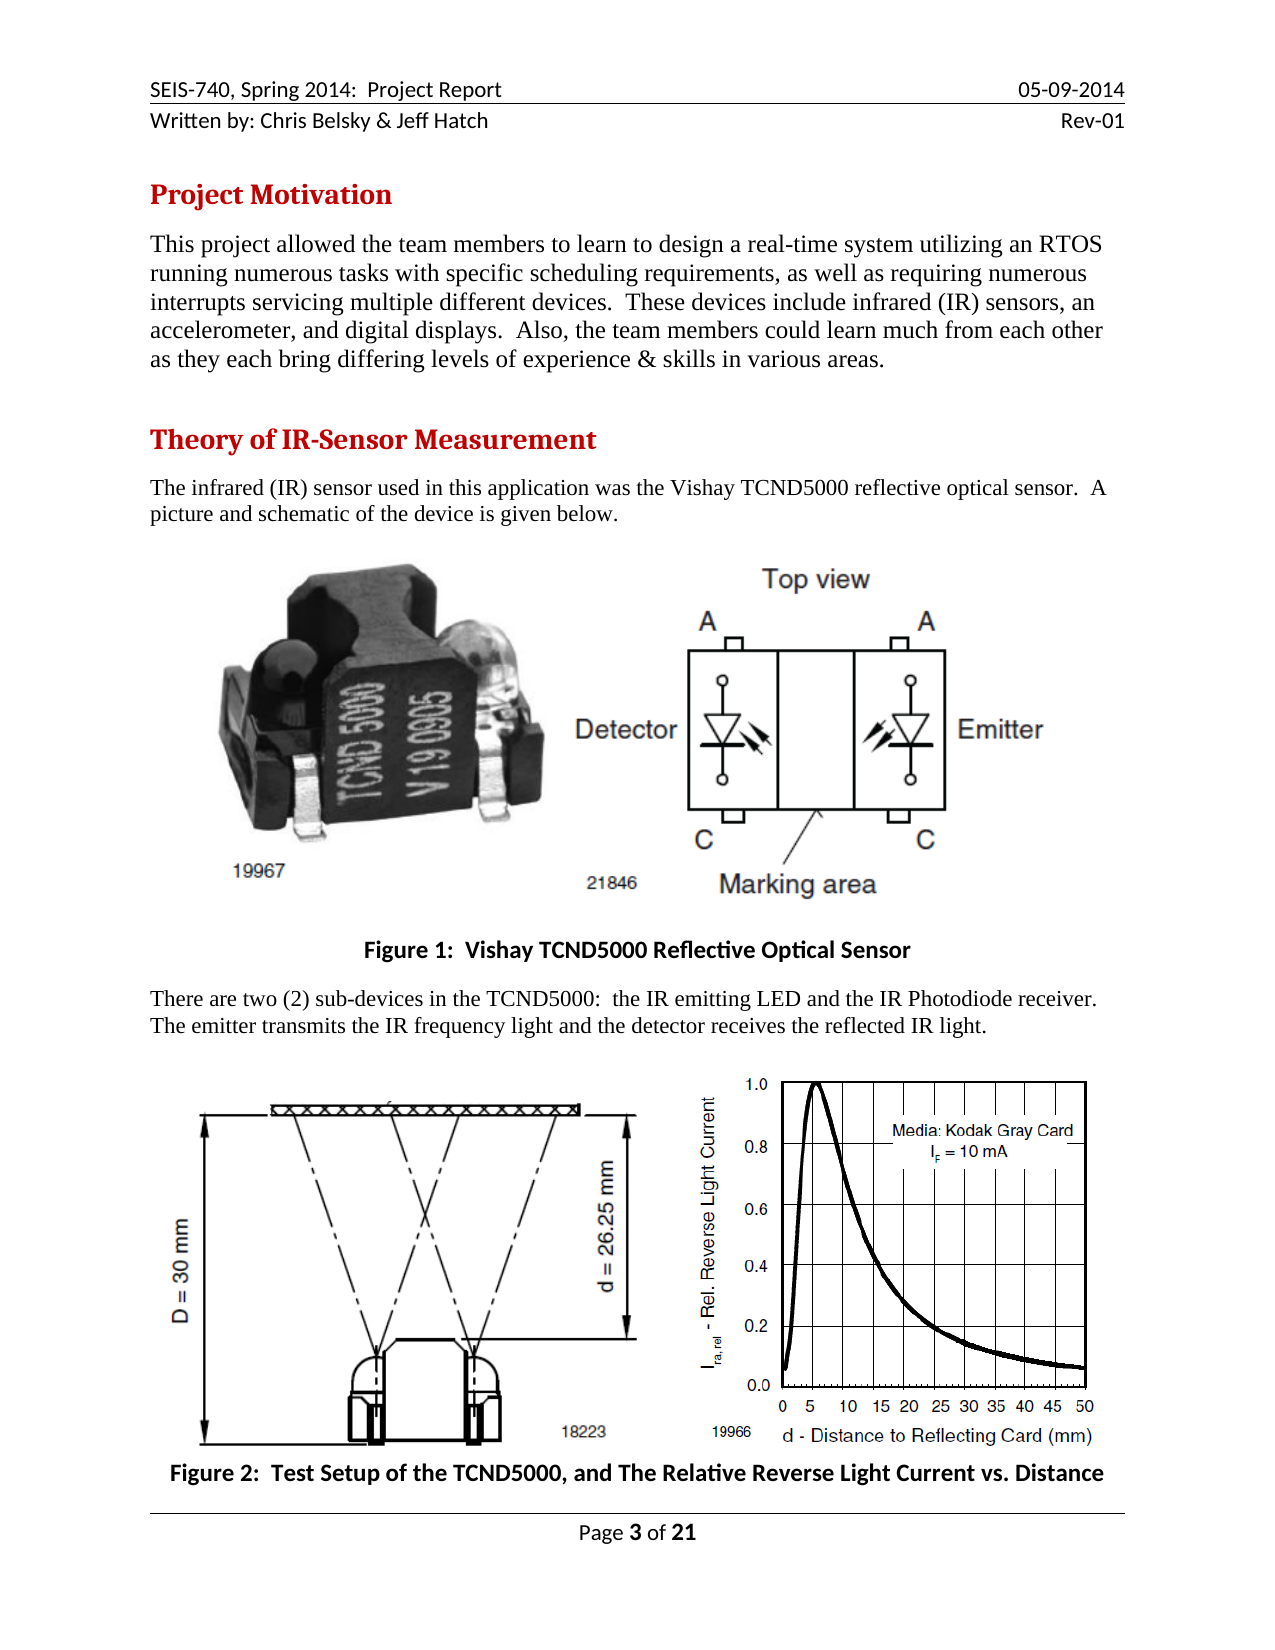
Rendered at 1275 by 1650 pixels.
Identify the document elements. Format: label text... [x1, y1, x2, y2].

text Figure 2: Test Setup of the TCND5000, and The Relative Reverse Light Current vs. Distance [150, 1457, 1125, 1487]
text This project allowed the team members to learn to design a real-time system utilizing an RTOS running numerous tasks with specific scheduling requirements, as well as requiring numerous interrupts servicing multiple different devices. These devices include infrared (IR) sensors, an accelerometer, and digital displays. Also, the team members could learn much from each other as they each bring differing levels of experience & skills in various areas. [150, 229, 1125, 373]
subtitle Project Motivation [150, 178, 1125, 212]
text Figure 1: Vishay TCND5000 Reflective Optical Sensor [150, 934, 1125, 964]
text The infrared (IR) sensor used in this application was the Vishay TCND5000 reflective optical sensor. A picture and schematic of the device is given below. [150, 474, 1125, 527]
text There are two (2) sub-devices in the TCND5000: the IR emitting LED and the IR Photodiode receiver. The emitter transmits the IR frequency light and the detector receives the reflected IR light. [150, 985, 1125, 1038]
subtitle Theory of IR-Sensor Measurement [150, 423, 1125, 456]
